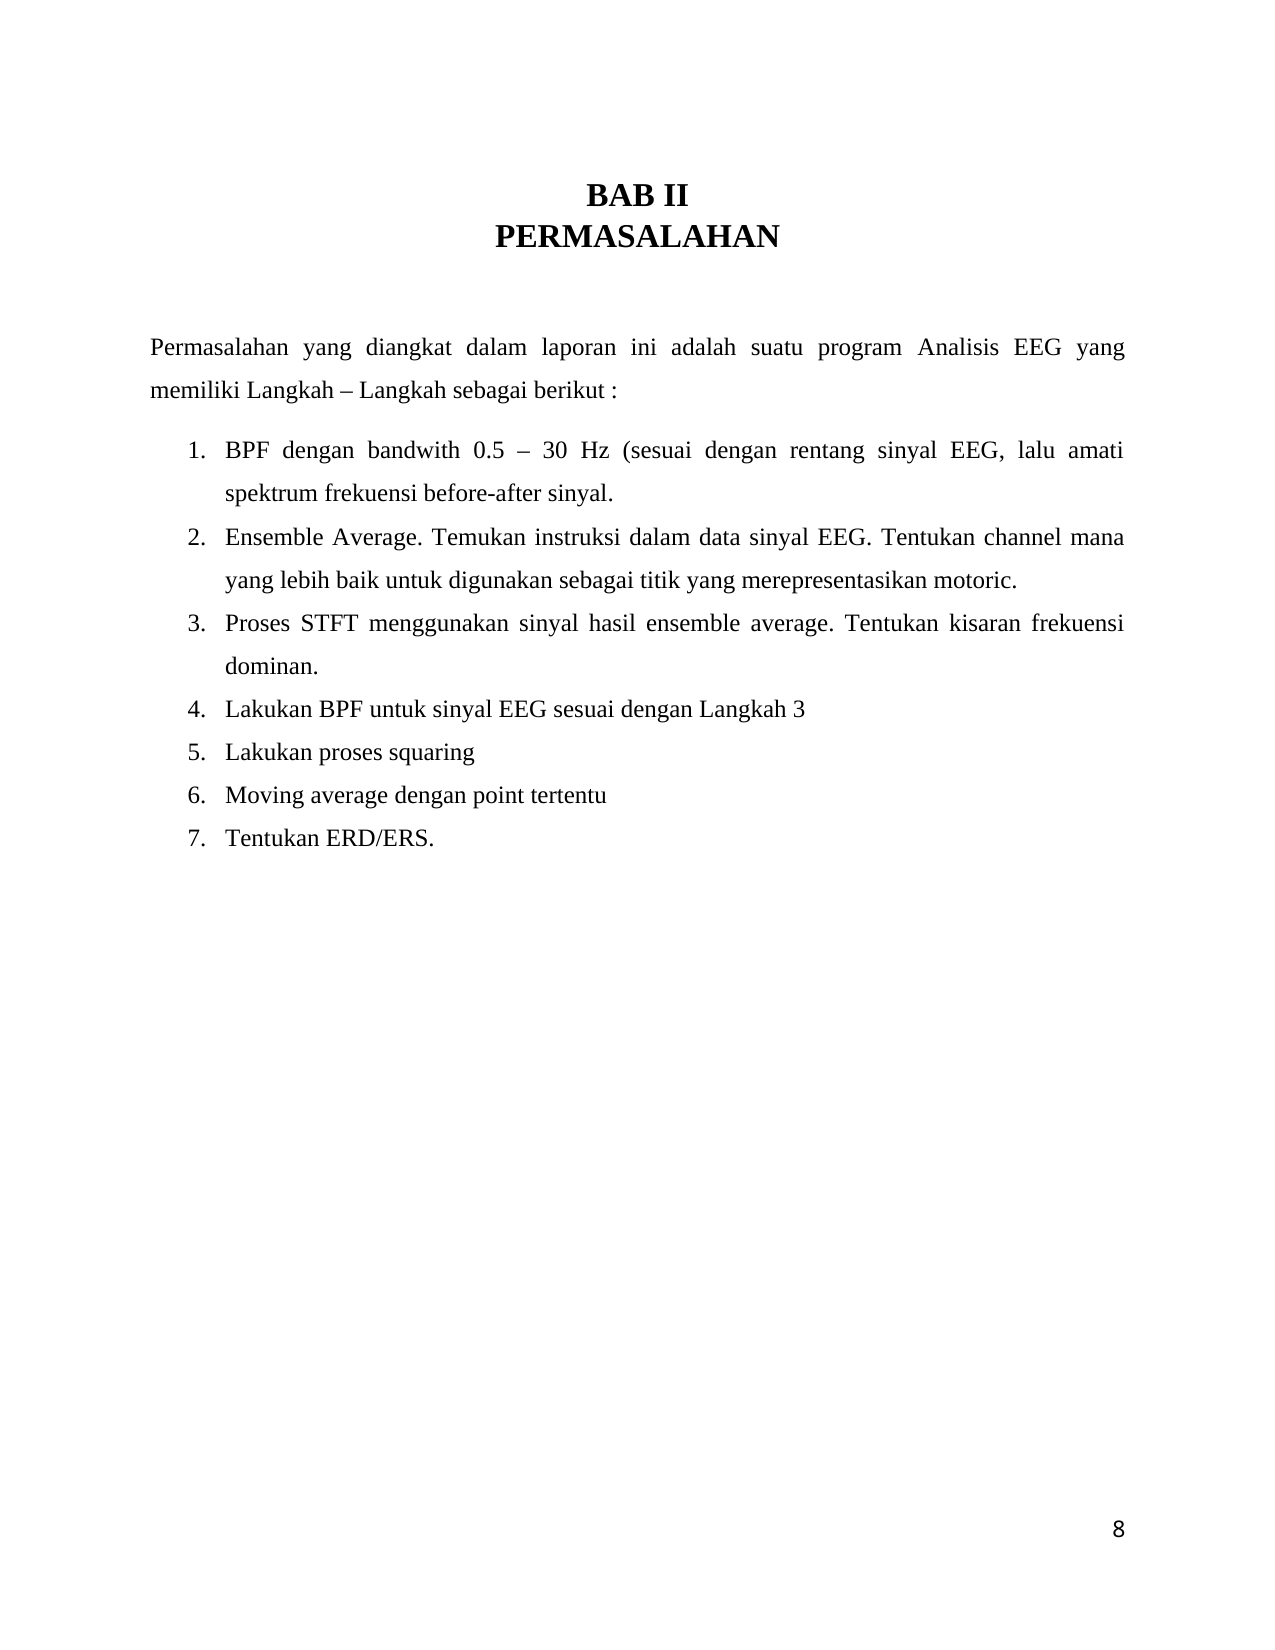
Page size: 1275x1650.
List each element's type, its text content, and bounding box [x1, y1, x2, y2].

text Permasalahan yang diangkat dalam laporan ini adalah suatu program Analisis EEG yang memiliki Langkah – Langkah sebagai berikut : [150, 332, 1125, 404]
list Moving average dengan point tertentu [187, 780, 1125, 809]
list Lakukan BPF untuk sinyal EEG sesuai dengan Langkah 3 [187, 694, 1125, 723]
list Tentukan ERD/ERS. [187, 823, 1125, 852]
list BPF dengan bandwith 0.5 – 30 Hz (sesuai dengan rentang sinyal EEG, lalu amati spektrum frekuensi before-after sinyal. [187, 435, 1125, 507]
subtitle BAB II [150, 175, 1125, 213]
list Lakukan proses squaring [187, 737, 1125, 766]
list Ensemble Average. Temukan instruksi dalam data sinyal EEG. Tentukan channel mana yang lebih baik untuk digunakan sebagai titik yang merepresentasikan motoric. [187, 522, 1125, 593]
text PERMASALAHAN [150, 216, 1125, 255]
list Proses STFT menggunakan sinyal hasil ensemble average. Tentukan kisaran frekuensi dominan. [187, 608, 1125, 680]
